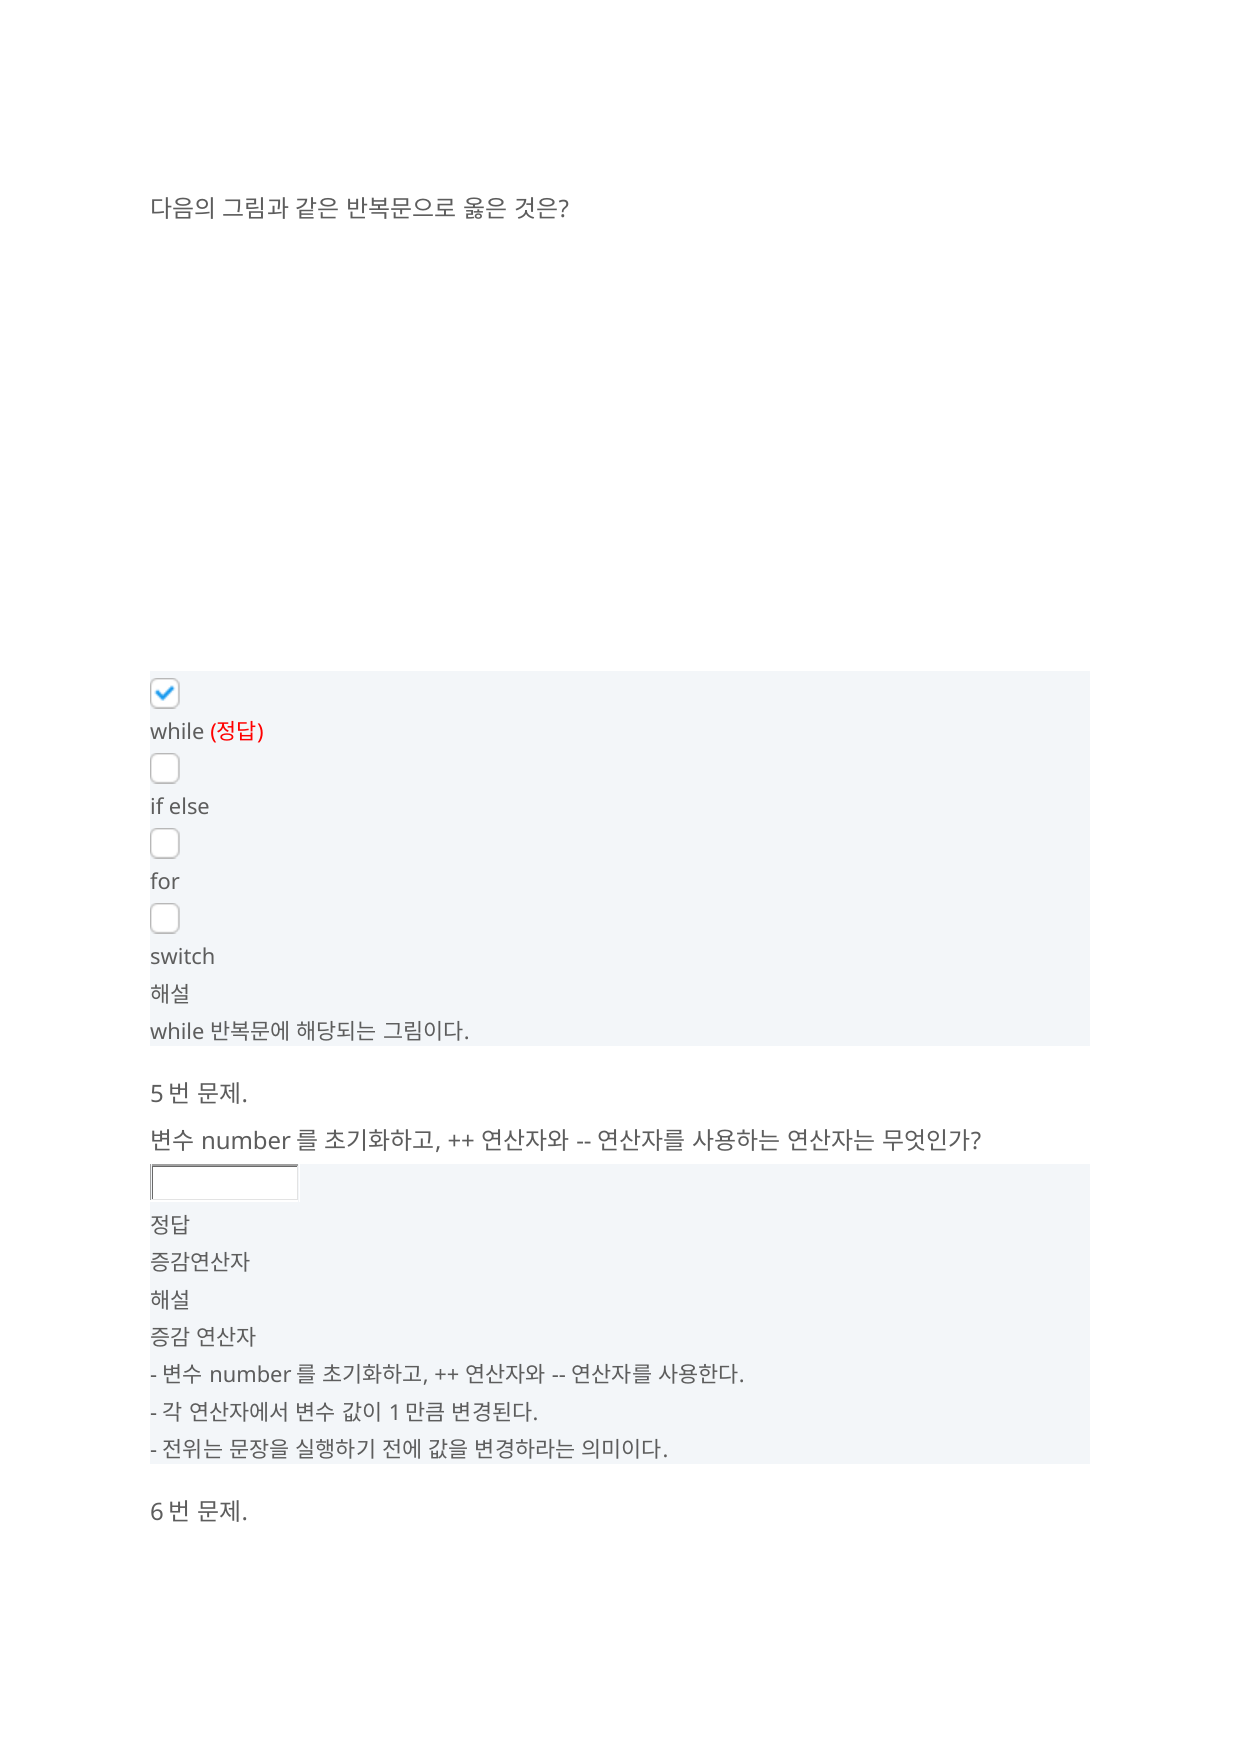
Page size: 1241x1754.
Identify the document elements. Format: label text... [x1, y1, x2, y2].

text switch [150, 933, 1090, 971]
text 정답 증감연산자 [150, 1202, 1090, 1277]
picture [150, 678, 180, 709]
text while (정답) [150, 708, 1090, 746]
picture [150, 828, 180, 859]
picture [150, 753, 180, 784]
text 6번 문제. [150, 1481, 1090, 1528]
text 변수 number를 초기화하고, ++ 연산자와 -- 연산자를 사용하는 연산자는 무엇인가? [150, 1109, 1090, 1156]
text 5번 문제. [150, 1063, 1090, 1109]
text 다음의 그림과 같은 반복문으로 옳은 것은? [150, 177, 1090, 646]
text for [150, 858, 1090, 896]
text if else [150, 783, 1090, 821]
picture [150, 903, 180, 934]
text 해설 증감 연산자 - 변수 number를 초기화하고, ++ 연산자와 -- 연산자를 사용한다. - 각 연산자에서 변수 값이 1만큼 변경된다. - 전위는 문장을 실행하기 전에 값을 변경하라는 의미이다. [150, 1277, 1090, 1464]
text 해설 while 반복문에 해당되는 그림이다. [150, 971, 1090, 1046]
